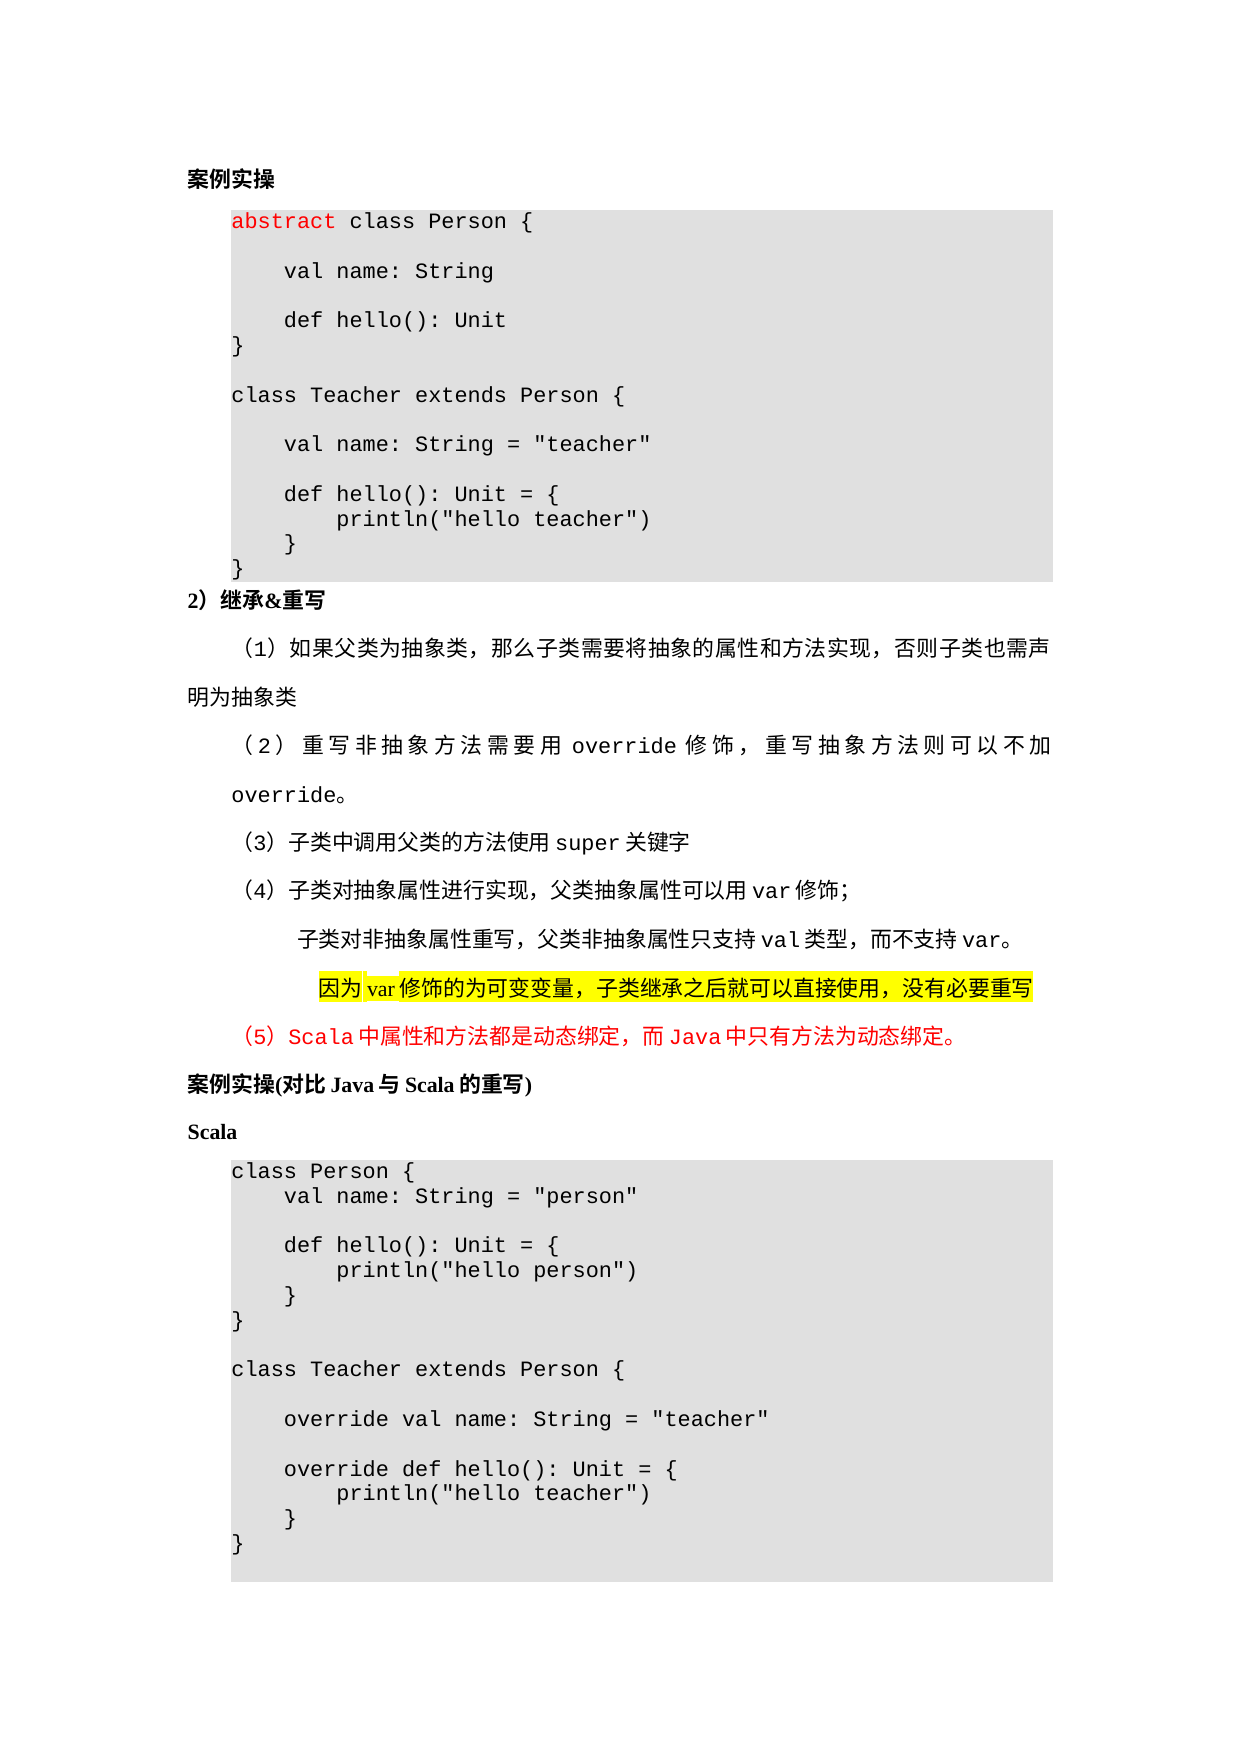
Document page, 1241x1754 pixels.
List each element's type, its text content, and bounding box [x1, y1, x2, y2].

text 2）继承&重写 [187, 582, 1053, 615]
text （3）子类中调用父类的方法使用super关键字 [231, 825, 1053, 857]
text println("hello teacher") [231, 508, 1053, 533]
text println("hello person") [231, 1259, 1053, 1284]
text } [231, 557, 1053, 582]
text println("hello teacher") [231, 1483, 1053, 1507]
text （5）Scala中属性和方法都是动态绑定，而Java中只有方法为动态绑定。 [231, 1018, 1053, 1051]
text Scala [187, 1115, 1053, 1148]
text （2）重写非抽象方法需要用override修饰，重写抽象方法则可以不加override。 [231, 728, 1053, 809]
text 案例实操(对比Java与Scala的重写) [187, 1067, 1053, 1099]
text abstract class Person { [231, 210, 1053, 235]
text def hello(): Unit = { [231, 483, 1053, 508]
text } [231, 1309, 1053, 1334]
text def hello(): Unit = { [231, 1235, 1053, 1259]
text val name: String [231, 260, 1053, 285]
text } [231, 334, 1053, 359]
text def hello(): Unit [231, 309, 1053, 334]
text } [231, 1532, 1053, 1557]
text class Teacher extends Person { [231, 384, 1053, 409]
text } [231, 1507, 1053, 1532]
text override def hello(): Unit = { [231, 1458, 1053, 1483]
text val name: String = "person" [231, 1185, 1053, 1210]
text override val name: String = "teacher" [231, 1408, 1053, 1433]
text } [231, 1284, 1053, 1309]
text class Person { [231, 1160, 1053, 1185]
text class Teacher extends Person { [231, 1359, 1053, 1383]
text （1）如果父类为抽象类，那么子类需要将抽象的属性和方法实现，否则子类也需声明为抽象类 [187, 631, 1053, 712]
text } [231, 533, 1053, 557]
text val name: String = "teacher" [231, 433, 1053, 458]
text 子类对非抽象属性重写，父类非抽象属性只支持val类型，而不支持var。 [187, 922, 1053, 954]
text 因为var修饰的为可变变量，子类继承之后就可以直接使用，没有必要重写 [275, 970, 1053, 1003]
text （4）子类对抽象属性进行实现，父类抽象属性可以用var修饰； [231, 873, 1053, 906]
text 案例实操 [187, 162, 1053, 194]
